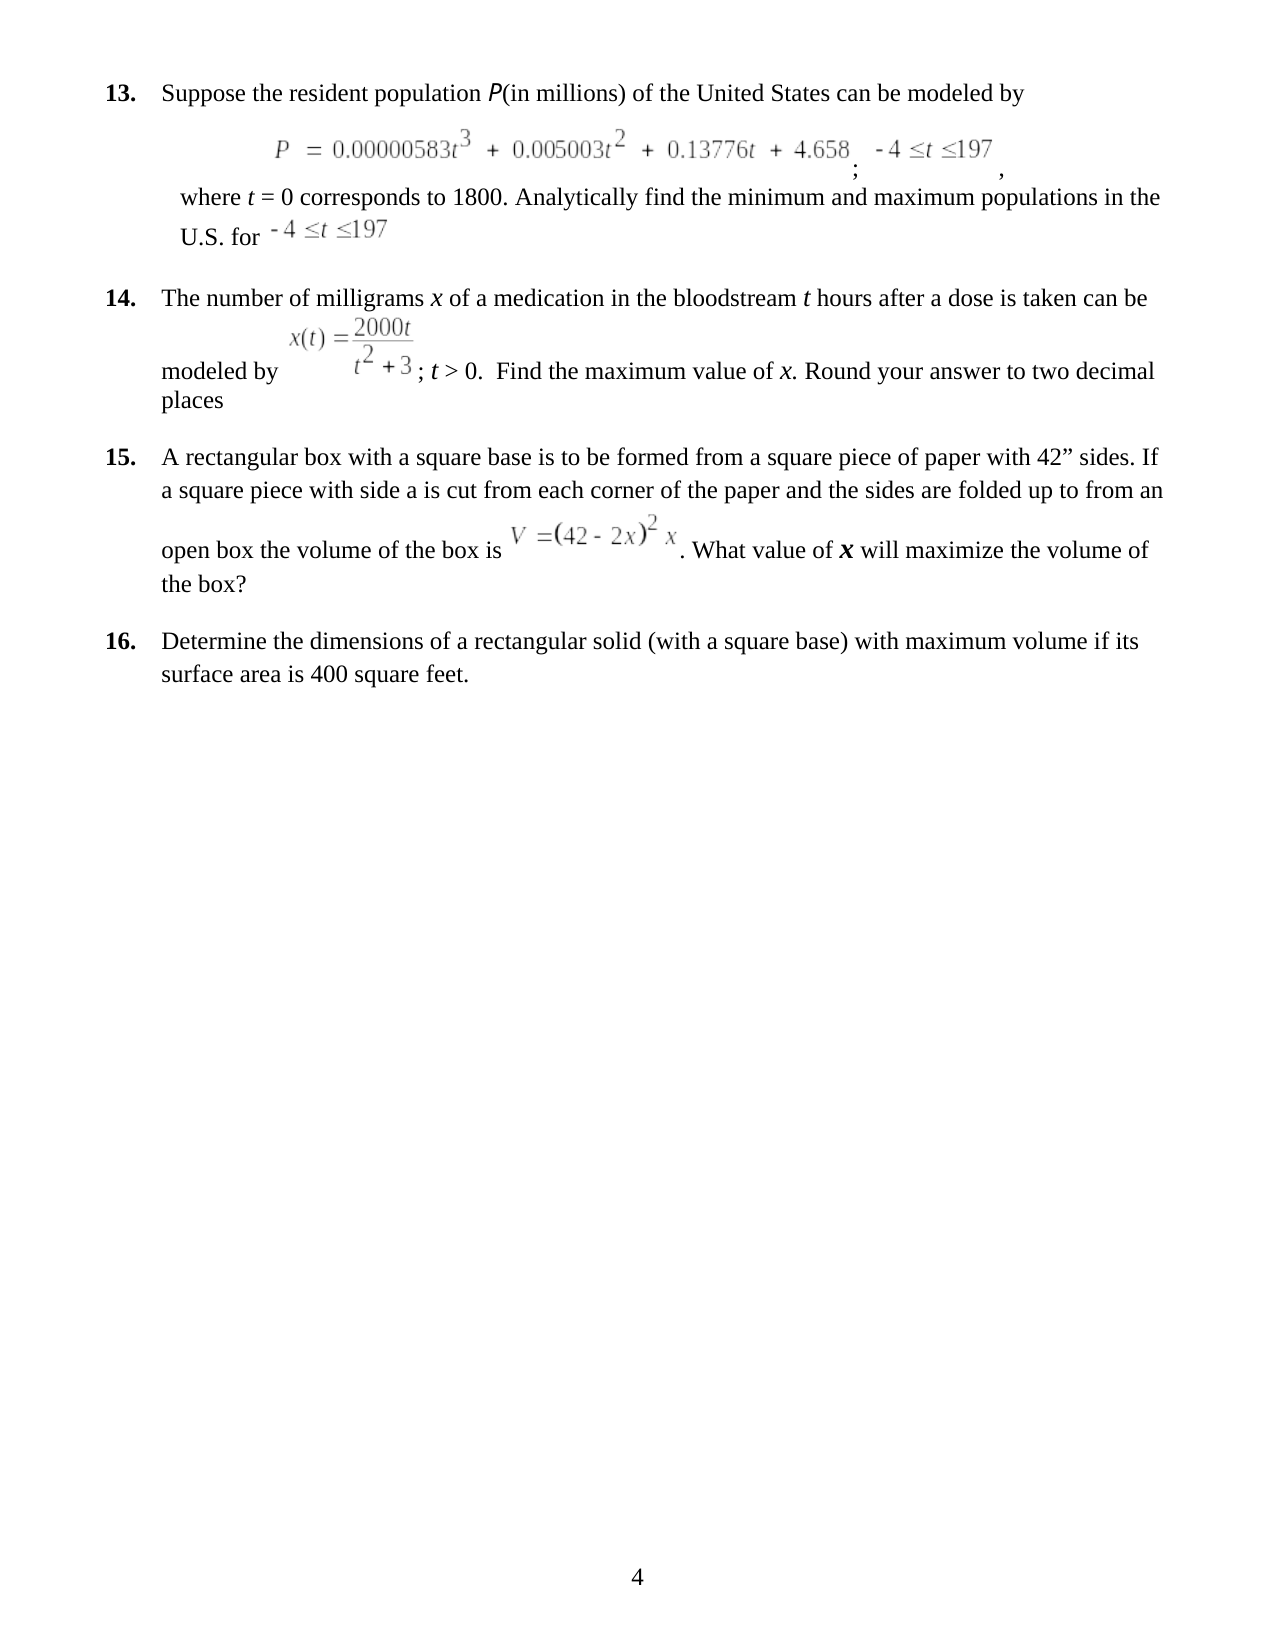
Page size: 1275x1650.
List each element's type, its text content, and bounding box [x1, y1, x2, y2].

list A rectangular box with a square base is to be formed from a square piece of paper with 42” sides. If a square piece with side a is cut from each corner of the paper and the sides are folded up to from an open box the volume of the box is . What value of x will maximize the volume of the box? [105, 442, 1170, 598]
text where t = 0 corresponds to 1800. Analytically find the minimum and maximum populations in the U.S. for [180, 182, 1170, 250]
list Determine the dimensions of a rectangular solid (with a square base) with maximum volume if its surface area is 400 square feet. [105, 626, 1170, 688]
list The number of milligrams x of a medication in the bloodstream t hours after a dose is taken can be modeled by ; t > 0. Find the maximum value of x. Round your answer to two decimal places [105, 281, 1170, 414]
text ; , [105, 122, 1170, 182]
list Suppose the resident population P(in millions) of the United States can be modeled by [105, 75, 1170, 109]
